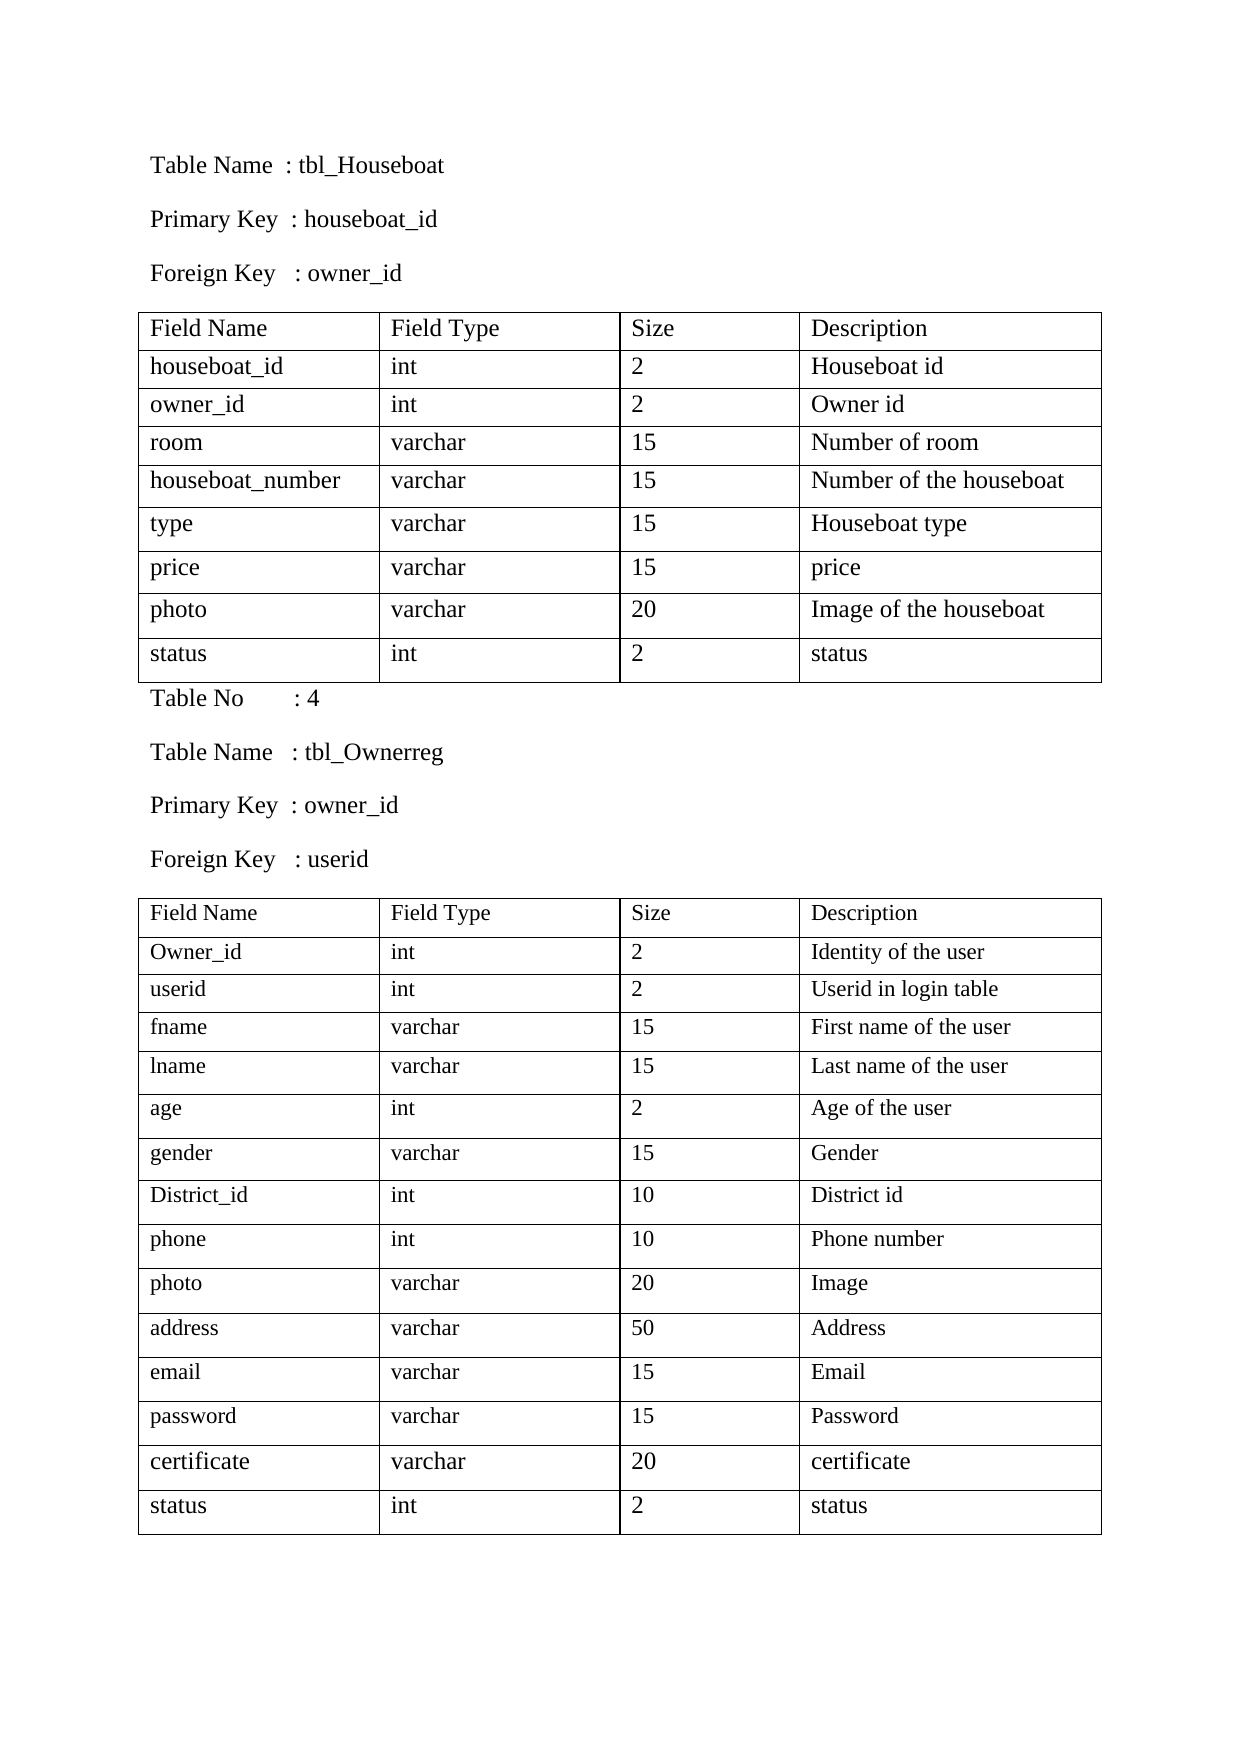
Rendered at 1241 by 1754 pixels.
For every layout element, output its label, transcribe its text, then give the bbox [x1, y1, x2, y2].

table_cell age [139, 1095, 379, 1138]
table_cell int [380, 389, 619, 426]
text Table No : 4 [150, 683, 1090, 711]
table_cell Identity of the user [800, 938, 1101, 974]
table_cell status [800, 1491, 1101, 1534]
table_cell 20 [621, 594, 799, 637]
text Primary Key : houseboat_id [150, 204, 1090, 233]
table_cell 2 [621, 975, 799, 1012]
table_cell 15 [621, 427, 799, 464]
table_header Description [800, 313, 1101, 350]
table_cell 10 [621, 1225, 799, 1268]
text Foreign Key : userid [150, 844, 1090, 873]
table_cell int [380, 639, 619, 682]
text Foreign Key : owner_id [150, 258, 1090, 286]
text Table Name : tbl_Houseboat [150, 150, 1090, 179]
table_cell int [380, 1225, 619, 1268]
table_cell type [139, 508, 379, 551]
table_cell varchar [380, 1358, 619, 1401]
table_cell varchar [380, 427, 619, 464]
table_cell varchar [380, 1139, 619, 1180]
table_cell price [139, 552, 379, 593]
table_header Description [800, 899, 1101, 937]
table_cell int [380, 975, 619, 1012]
table_cell Age of the user [800, 1095, 1101, 1138]
table_cell Image [800, 1269, 1101, 1312]
table_cell Phone number [800, 1225, 1101, 1268]
table_cell 15 [621, 508, 799, 551]
table_cell 2 [621, 1491, 799, 1534]
table_cell owner_id [139, 389, 379, 426]
table_cell District_id [139, 1181, 379, 1224]
table_cell 15 [621, 552, 799, 593]
table_cell 2 [621, 938, 799, 974]
table_header Field Type [380, 899, 619, 937]
table_cell Userid in login table [800, 975, 1101, 1012]
text Table Name : tbl_Ownerreg [150, 737, 1090, 765]
table_cell int [380, 1095, 619, 1138]
table_cell District id [800, 1181, 1101, 1224]
table_cell photo [139, 594, 379, 637]
table_cell password [139, 1402, 379, 1445]
table_cell Houseboat id [800, 351, 1101, 388]
table_cell 2 [621, 1095, 799, 1138]
table_cell 15 [621, 466, 799, 507]
table_cell 2 [621, 351, 799, 388]
table_cell userid [139, 975, 379, 1012]
table_cell price [800, 552, 1101, 593]
table_cell varchar [380, 508, 619, 551]
table_cell int [380, 938, 619, 974]
table_cell int [380, 351, 619, 388]
table_cell Gender [800, 1139, 1101, 1180]
table_cell varchar [380, 1052, 619, 1093]
table_cell 15 [621, 1013, 799, 1051]
table_cell Last name of the user [800, 1052, 1101, 1093]
table_cell room [139, 427, 379, 464]
table_cell lname [139, 1052, 379, 1093]
table_cell int [380, 1491, 619, 1534]
table_cell 20 [621, 1269, 799, 1312]
table_header Size [621, 899, 799, 937]
table_cell status [800, 639, 1101, 682]
table_header Size [621, 313, 799, 350]
table_cell varchar [380, 552, 619, 593]
table_cell 10 [621, 1181, 799, 1224]
table_cell phone [139, 1225, 379, 1268]
table_cell Number of the houseboat [800, 466, 1101, 507]
table_cell Owner id [800, 389, 1101, 426]
table_cell status [139, 639, 379, 682]
table_cell photo [139, 1269, 379, 1312]
table_cell varchar [380, 1446, 619, 1489]
table_cell Houseboat type [800, 508, 1101, 551]
table_cell varchar [380, 466, 619, 507]
table_cell status [139, 1491, 379, 1534]
table_cell fname [139, 1013, 379, 1051]
table_cell Password [800, 1402, 1101, 1445]
table_cell Number of room [800, 427, 1101, 464]
table_cell 15 [621, 1358, 799, 1401]
table_cell Owner_id [139, 938, 379, 974]
table_cell certificate [139, 1446, 379, 1489]
table_cell 15 [621, 1052, 799, 1093]
table_cell 2 [621, 389, 799, 426]
table_cell Email [800, 1358, 1101, 1401]
table_cell 20 [621, 1446, 799, 1489]
table_header Field Type [380, 313, 619, 350]
table_cell address [139, 1314, 379, 1357]
table_cell varchar [380, 1314, 619, 1357]
table_header Field Name [139, 899, 379, 937]
table_cell varchar [380, 1269, 619, 1312]
table_cell int [380, 1181, 619, 1224]
table_header Field Name [139, 313, 379, 350]
text Primary Key : owner_id [150, 790, 1090, 819]
table_cell 2 [621, 639, 799, 682]
table_cell varchar [380, 1013, 619, 1051]
table_cell 15 [621, 1402, 799, 1445]
table_cell 15 [621, 1139, 799, 1180]
table_cell varchar [380, 594, 619, 637]
table_cell gender [139, 1139, 379, 1180]
table_cell email [139, 1358, 379, 1401]
table_cell First name of the user [800, 1013, 1101, 1051]
table_cell houseboat_id [139, 351, 379, 388]
table_cell Address [800, 1314, 1101, 1357]
table_cell certificate [800, 1446, 1101, 1489]
table_cell houseboat_number [139, 466, 379, 507]
table_cell Image of the houseboat [800, 594, 1101, 637]
table_cell varchar [380, 1402, 619, 1445]
table_cell 50 [621, 1314, 799, 1357]
